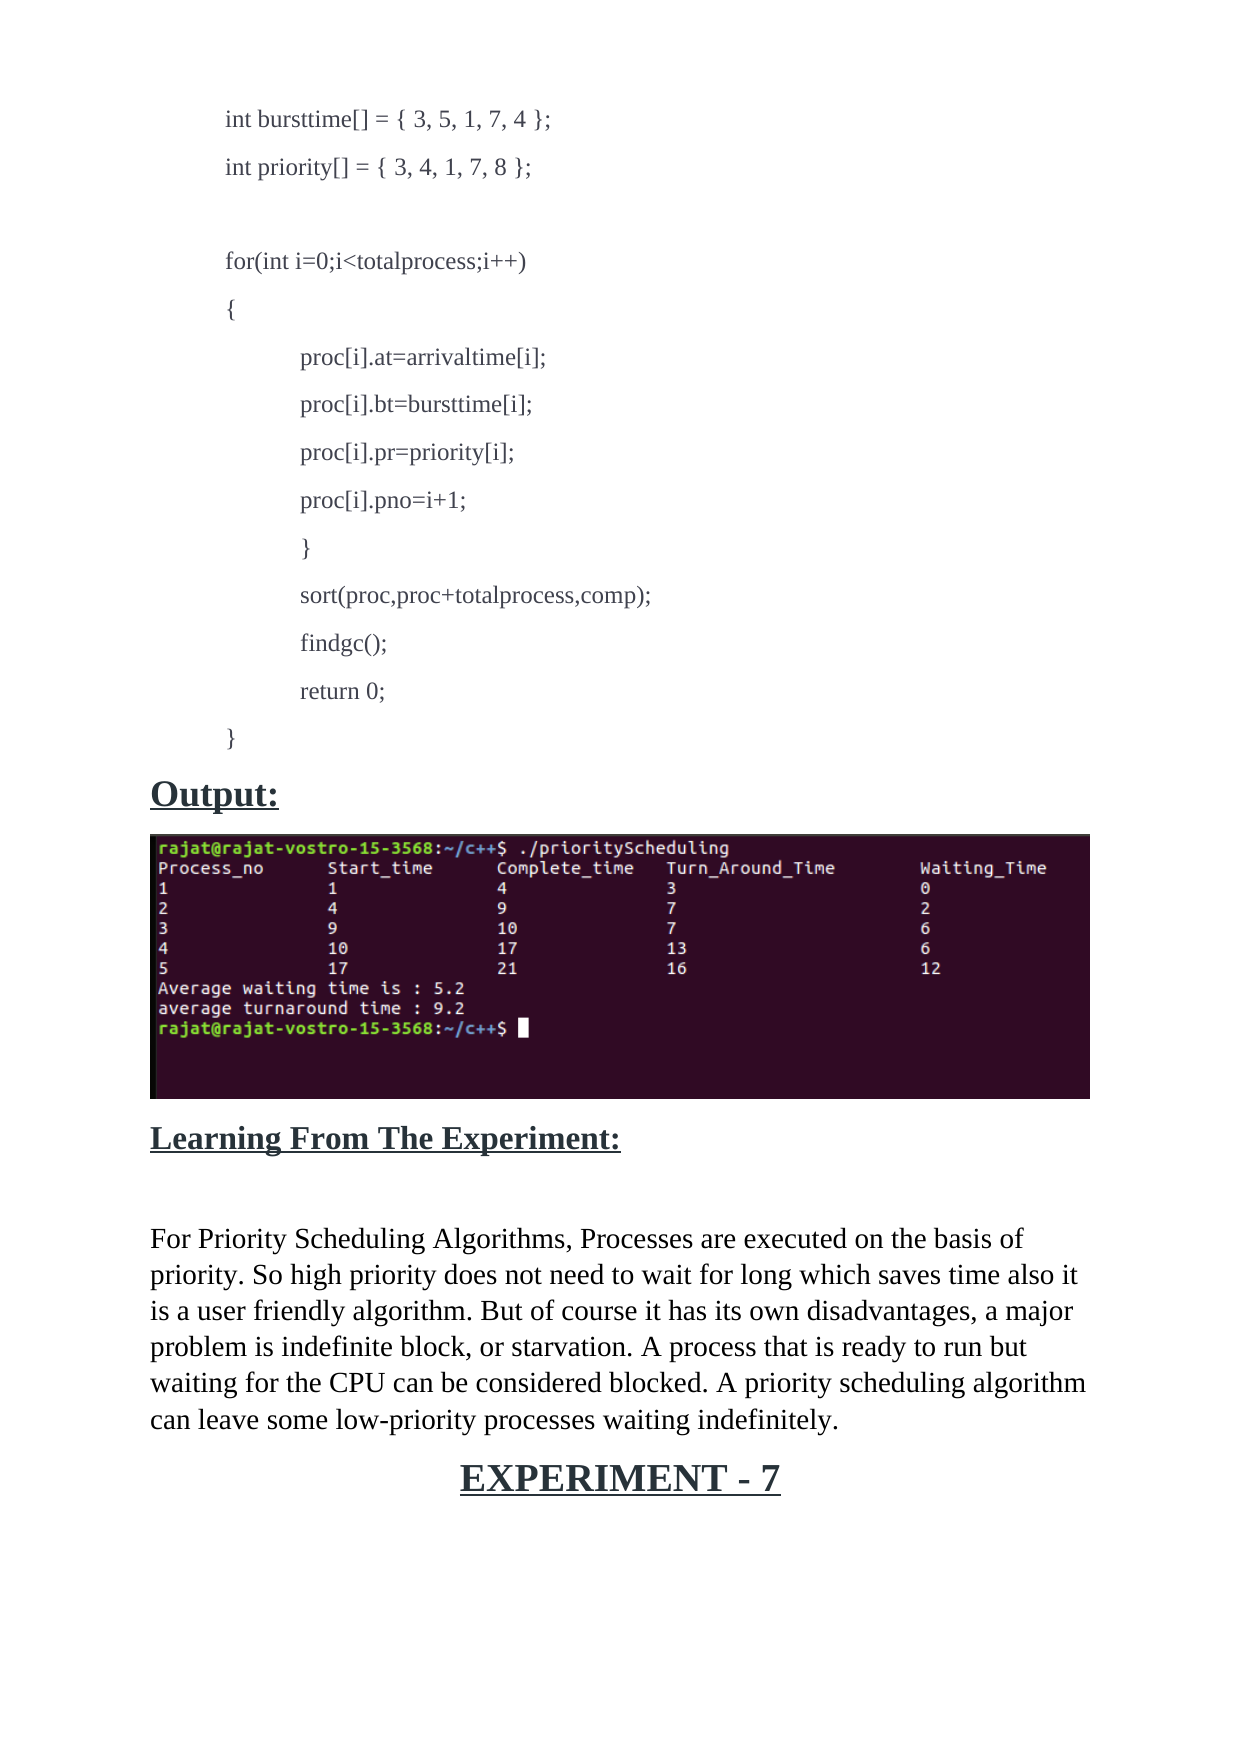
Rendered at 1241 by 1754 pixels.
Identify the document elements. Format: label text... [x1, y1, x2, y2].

text For Priority Scheduling Algorithms, Processes are executed on the basis of priority. So high priority does not need to wait for long which saves time also it is a user friendly algorithm. But of course it has its own disadvantages, a major problem is indefinite block, or starvation. A process that is ready to run but waiting for the CPU can be considered blocked. A priority scheduling algorithm can leave some low-priority processes waiting indefinitely. [150, 1221, 1090, 1435]
text Output: [150, 771, 1090, 814]
text Learning From The Experiment: [150, 1118, 1090, 1156]
text proc[i].bt=bursttime[i]; [225, 389, 1090, 418]
text } [225, 533, 1090, 561]
text findgc(); [225, 628, 1090, 657]
text for(int i=0;i<totalprocess;i++) [225, 246, 1090, 275]
text proc[i].at=arrivaltime[i]; [225, 342, 1090, 371]
picture [150, 834, 1090, 1099]
text proc[i].pno=i+1; [225, 485, 1090, 514]
text EXPERIMENT - 7 [150, 1454, 1090, 1500]
text } [225, 723, 1090, 752]
text int bursttime[] = { 3, 5, 1, 7, 4 }; [225, 104, 1090, 133]
text { [225, 294, 1090, 323]
text proc[i].pr=priority[i]; [225, 437, 1090, 466]
text return 0; [225, 676, 1090, 704]
text int priority[] = { 3, 4, 1, 7, 8 }; [225, 152, 1090, 181]
text sort(proc,proc+totalprocess,comp); [225, 580, 1090, 609]
